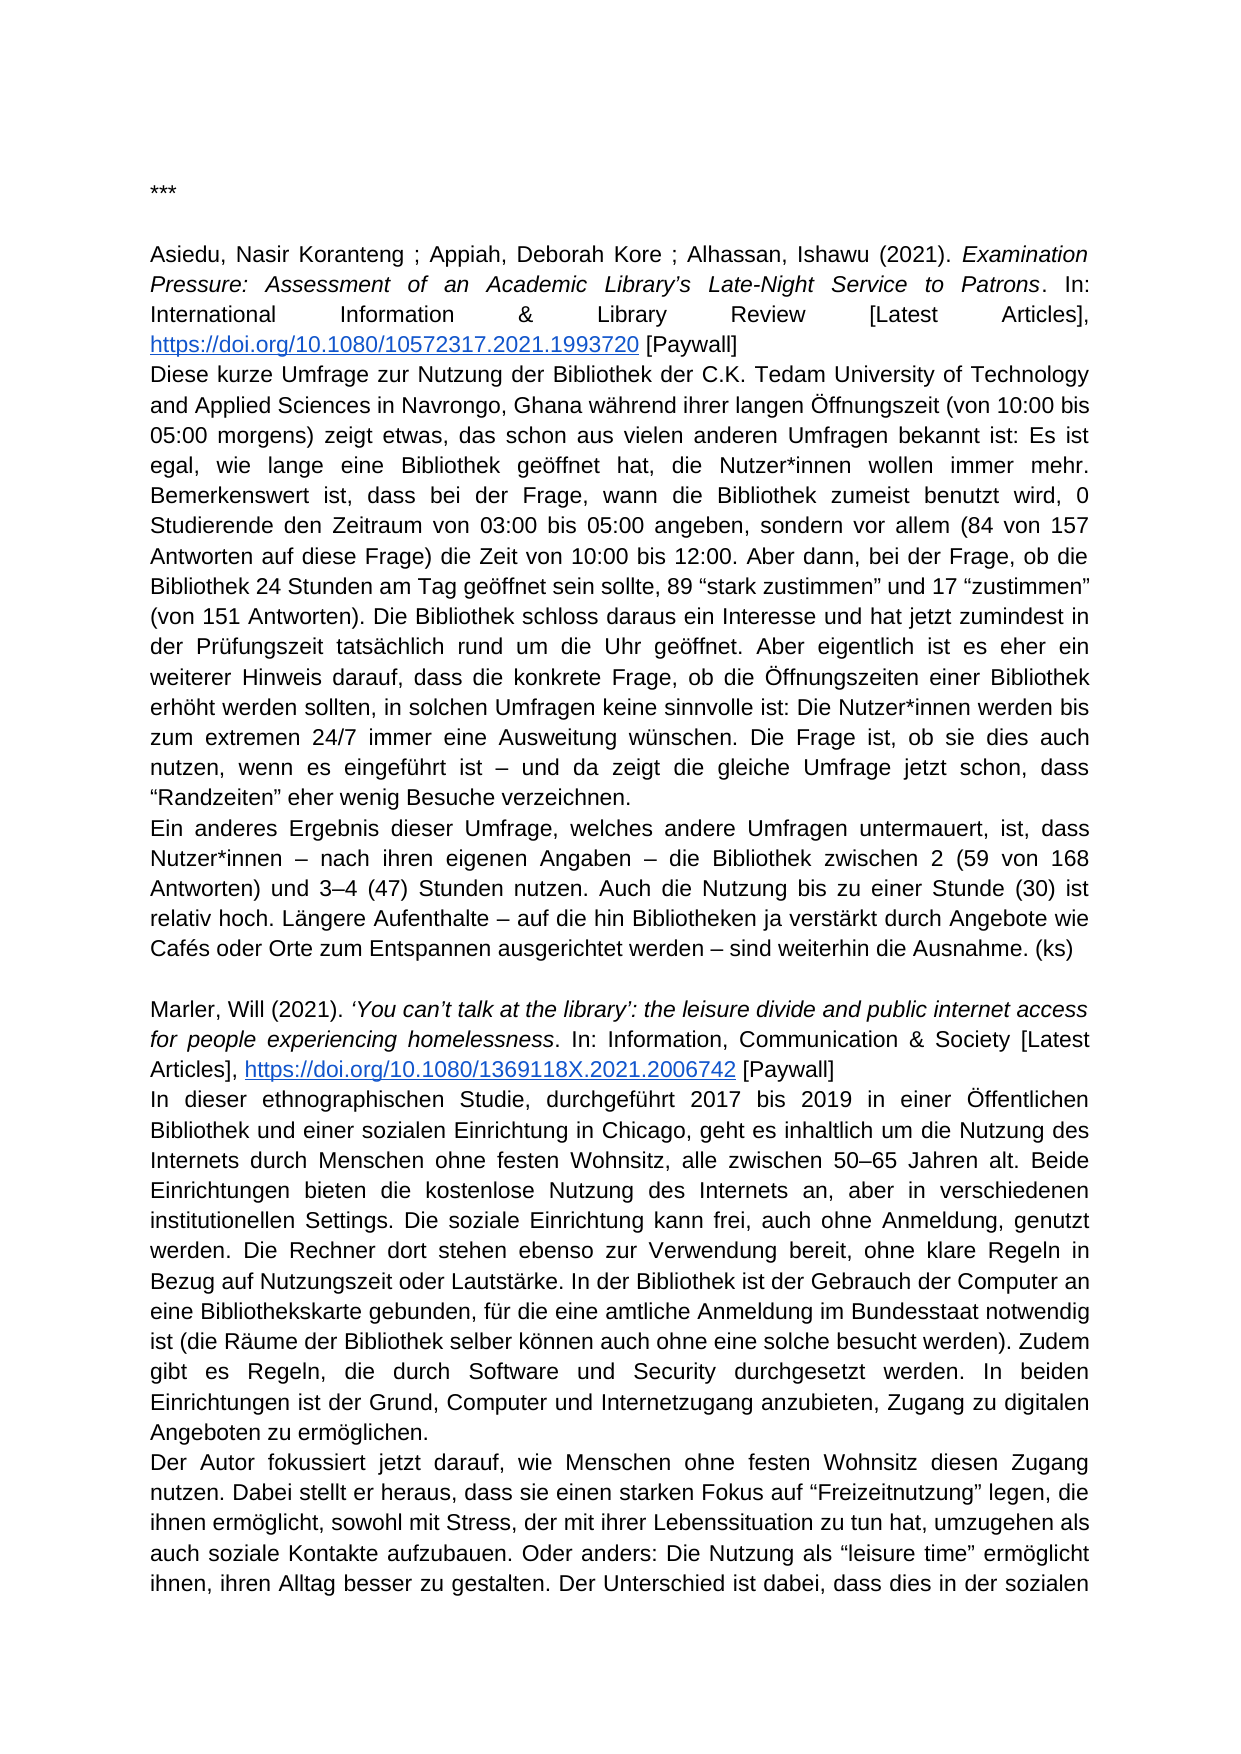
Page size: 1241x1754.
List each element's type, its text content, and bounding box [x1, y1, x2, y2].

text Diese kurze Umfrage zur Nutzung der Bibliothek der C.K. Tedam University of Technology and Applied Sciences in Navrongo, Ghana während ihrer langen Öffnungszeit (von 10:00 bis 05:00 morgens) zeigt etwas, das schon aus vielen anderen Umfragen bekannt ist: Es ist egal, wie lange eine Bibliothek geöffnet hat, die Nutzer*innen wollen immer mehr. Bemerkenswert ist, dass bei der Frage, wann die Bibliothek zumeist benutzt wird, 0 Studierende den Zeitraum von 03:00 bis 05:00 angeben, sondern vor allem (84 von 157 Antworten auf diese Frage) die Zeit von 10:00 bis 12:00. Aber dann, bei der Frage, ob die Bibliothek 24 Stunden am Tag geöffnet sein sollte, 89 “stark zustimmen” und 17 “zustimmen” (von 151 Antworten). Die Bibliothek schloss daraus ein Interesse und hat jetzt zumindest in der Prüfungszeit tatsächlich rund um die Uhr geöffnet. Aber eigentlich ist es eher ein weiterer Hinweis darauf, dass die konkrete Frage, ob die Öffnungszeiten einer Bibliothek erhöht werden sollten, in solchen Umfragen keine sinnvolle ist: Die Nutzer*innen werden bis zum extremen 24/7 immer eine Ausweitung wünschen. Die Frage ist, ob sie dies auch nutzen, wenn es eingeführt ist – und da zeigt die gleiche Umfrage jetzt schon, dass “Randzeiten” eher wenig Besuche verzeichnen. [150, 361, 1090, 811]
text Ein anderes Ergebnis dieser Umfrage, welches andere Umfragen untermauert, ist, dass Nutzer*innen – nach ihren eigenen Angaben – die Bibliothek zwischen 2 (59 von 168 Antworten) und 3–4 (47) Stunden nutzen. Auch die Nutzung bis zu einer Stunde (30) ist relativ hoch. Längere Aufenthalte – auf die hin Bibliotheken ja verstärkt durch Angebote wie Cafés oder Orte zum Entspannen ausgerichtet werden – sind weiterhin die Ausnahme. (ks) [150, 814, 1090, 962]
text Asiedu, Nasir Koranteng ; Appiah, Deborah Kore ; Alhassan, Ishawu (2021). Examination Pressure: Assessment of an Academic Library’s Late-Night Service to Patrons. In: International Information & Library Review [Latest Articles], https://doi.org/10.1080/10572317.2021.1993720 [Paywall] [150, 241, 1090, 358]
text *** [150, 180, 1090, 207]
text In dieser ethnographischen Studie, durchgeführt 2017 bis 2019 in einer Öffentlichen Bibliothek und einer sozialen Einrichtung in Chicago, geht es inhaltlich um die Nutzung des Internets durch Menschen ohne festen Wohnsitz, alle zwischen 50–65 Jahren alt. Beide Einrichtungen bieten die kostenlose Nutzung des Internets an, aber in verschiedenen institutionellen Settings. Die soziale Einrichtung kann frei, auch ohne Anmeldung, genutzt werden. Die Rechner dort stehen ebenso zur Verwendung bereit, ohne klare Regeln in Bezug auf Nutzungszeit oder Lautstärke. In der Bibliothek ist der Gebrauch der Computer an eine Bibliothekskarte gebunden, für die eine amtliche Anmeldung im Bundesstaat notwendig ist (die Räume der Bibliothek selber können auch ohne eine solche besucht werden). Zudem gibt es Regeln, die durch Software und Security durchgesetzt werden. In beiden Einrichtungen ist der Grund, Computer und Internetzugang anzubieten, Zugang zu digitalen Angeboten zu ermöglichen. [150, 1086, 1090, 1445]
text Marler, Will (2021). ‘You can’t talk at the library’: the leisure divide and public internet access for people experiencing homelessness. In: Information, Communication & Society [Latest Articles], https://doi.org/10.1080/1369118X.2021.2006742 [Paywall] [150, 996, 1090, 1083]
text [150, 1449, 1090, 1596]
